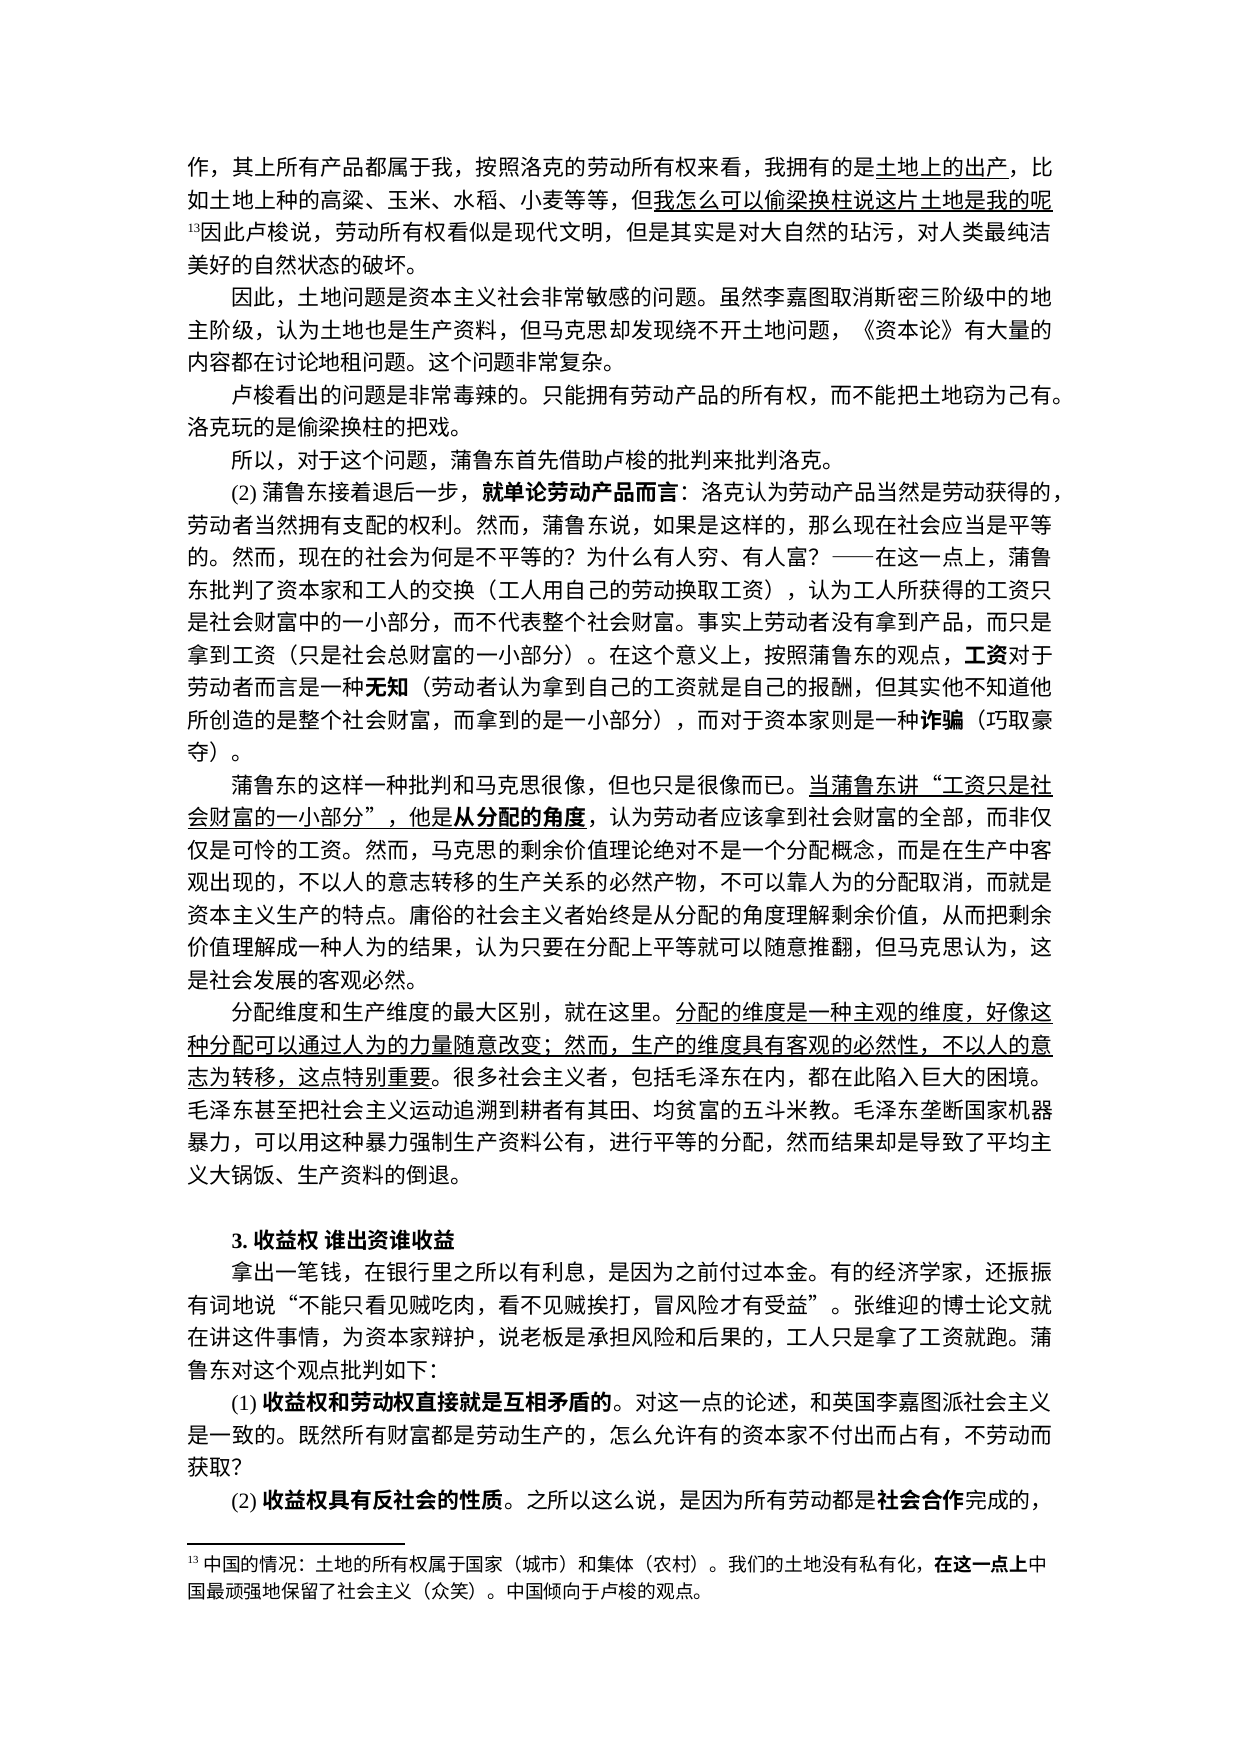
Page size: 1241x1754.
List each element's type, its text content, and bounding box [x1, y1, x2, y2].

text 蒲鲁东的这样一种批判和马克思很像，但也只是很像而已。当蒲鲁东讲“工资只是社会财富的一小部分”，他是从分配的角度，认为劳动者应该拿到社会财富的全部，而非仅仅是可怜的工资。然而，马克思的剩余价值理论绝对不是一个分配概念，而是在生产中客观出现的，不以人的意志转移的生产关系的必然产物，不可以靠人为的分配取消，而就是资本主义生产的特点。庸俗的社会主义者始终是从分配的角度理解剩余价值，从而把剩余价值理解成一种人为的结果，认为只要在分配上平等就可以随意推翻，但马克思认为，这是社会发展的客观必然。 [187, 767, 1053, 995]
text 3. 收益权 谁出资谁收益 [187, 1222, 1053, 1255]
text 分配维度和生产维度的最大区别，就在这里。分配的维度是一种主观的维度，好像这种分配可以通过人为的力量随意改变；然而，生产的维度具有客观的必然性，不以人的意志为转移，这点特别重要。很多社会主义者，包括毛泽东在内，都在此陷入巨大的困境。毛泽东甚至把社会主义运动追溯到耕者有其田、均贫富的五斗米教。毛泽东垄断国家机器暴力，可以用这种暴力强制生产资料公有，进行平等的分配，然而结果却是导致了平均主义大锅饭、生产资料的倒退。 [187, 995, 1053, 1055]
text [187, 150, 1053, 280]
text 卢梭看出的问题是非常毒辣的。只能拥有劳动产品的所有权，而不能把土地窃为己有。洛克玩的是偷梁换柱的把戏。 [187, 377, 1053, 442]
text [187, 1482, 1053, 1515]
text 所以，对于这个问题，蒲鲁东首先借助卢梭的批判来批判洛克。 [187, 442, 1053, 475]
text (1) 收益权和劳动权直接就是互相矛盾的。对这一点的论述，和英国李嘉图派社会主义是一致的。既然所有财富都是劳动生产的，怎么允许有的资本家不付出而占有，不劳动而获取？ [187, 1385, 1053, 1482]
text 分配维度和生产维度的最大区别，就在这里。分配的维度是一种主观的维度，好像这种分配可以通过人为的力量随意改变；然而，生产的维度具有客观的必然性，不以人的意志为转移，这点特别重要。很多社会主义者，包括毛泽东在内，都在此陷入巨大的困境。毛泽东甚至把社会主义运动追溯到耕者有其田、均贫富的五斗米教。毛泽东垄断国家机器暴力，可以用这种暴力强制生产资料公有，进行平等的分配，然而结果却是导致了平均主义大锅饭、生产资料的倒退。 [187, 1056, 1053, 1190]
text 因此，土地问题是资本主义社会非常敏感的问题。虽然李嘉图取消斯密三阶级中的地主阶级，认为土地也是生产资料，但马克思却发现绕不开土地问题，《资本论》有大量的内容都在讨论地租问题。这个问题非常复杂。 [187, 280, 1053, 377]
text 拿出一笔钱，在银行里之所以有利息，是因为之前付过本金。有的经济学家，还振振有词地说“不能只看见贼吃肉，看不见贼挨打，冒风险才有受益”。张维迎的博士论文就在讲这件事情，为资本家辩护，说老板是承担风险和后果的，工人只是拿了工资就跑。蒲鲁东对这个观点批判如下： [187, 1255, 1053, 1385]
text (2) 蒲鲁东接着退后一步，就单论劳动产品而言：洛克认为劳动产品当然是劳动获得的，劳动者当然拥有支配的权利。然而，蒲鲁东说，如果是这样的，那么现在社会应当是平等的。然而，现在的社会为何是不平等的？为什么有人穷、有人富？——在这一点上，蒲鲁东批判了资本家和工人的交换（工人用自己的劳动换取工资），认为工人所获得的工资只是社会财富中的一小部分，而不代表整个社会财富。事实上劳动者没有拿到产品，而只是拿到工资（只是社会总财富的一小部分）。在这个意义上，按照蒲鲁东的观点，工资对于劳动者而言是一种无知（劳动者认为拿到自己的工资就是自己的报酬，但其实他不知道他所创造的是整个社会财富，而拿到的是一小部分），而对于资本家则是一种诈骗（巧取豪夺）。 [187, 475, 1053, 767]
